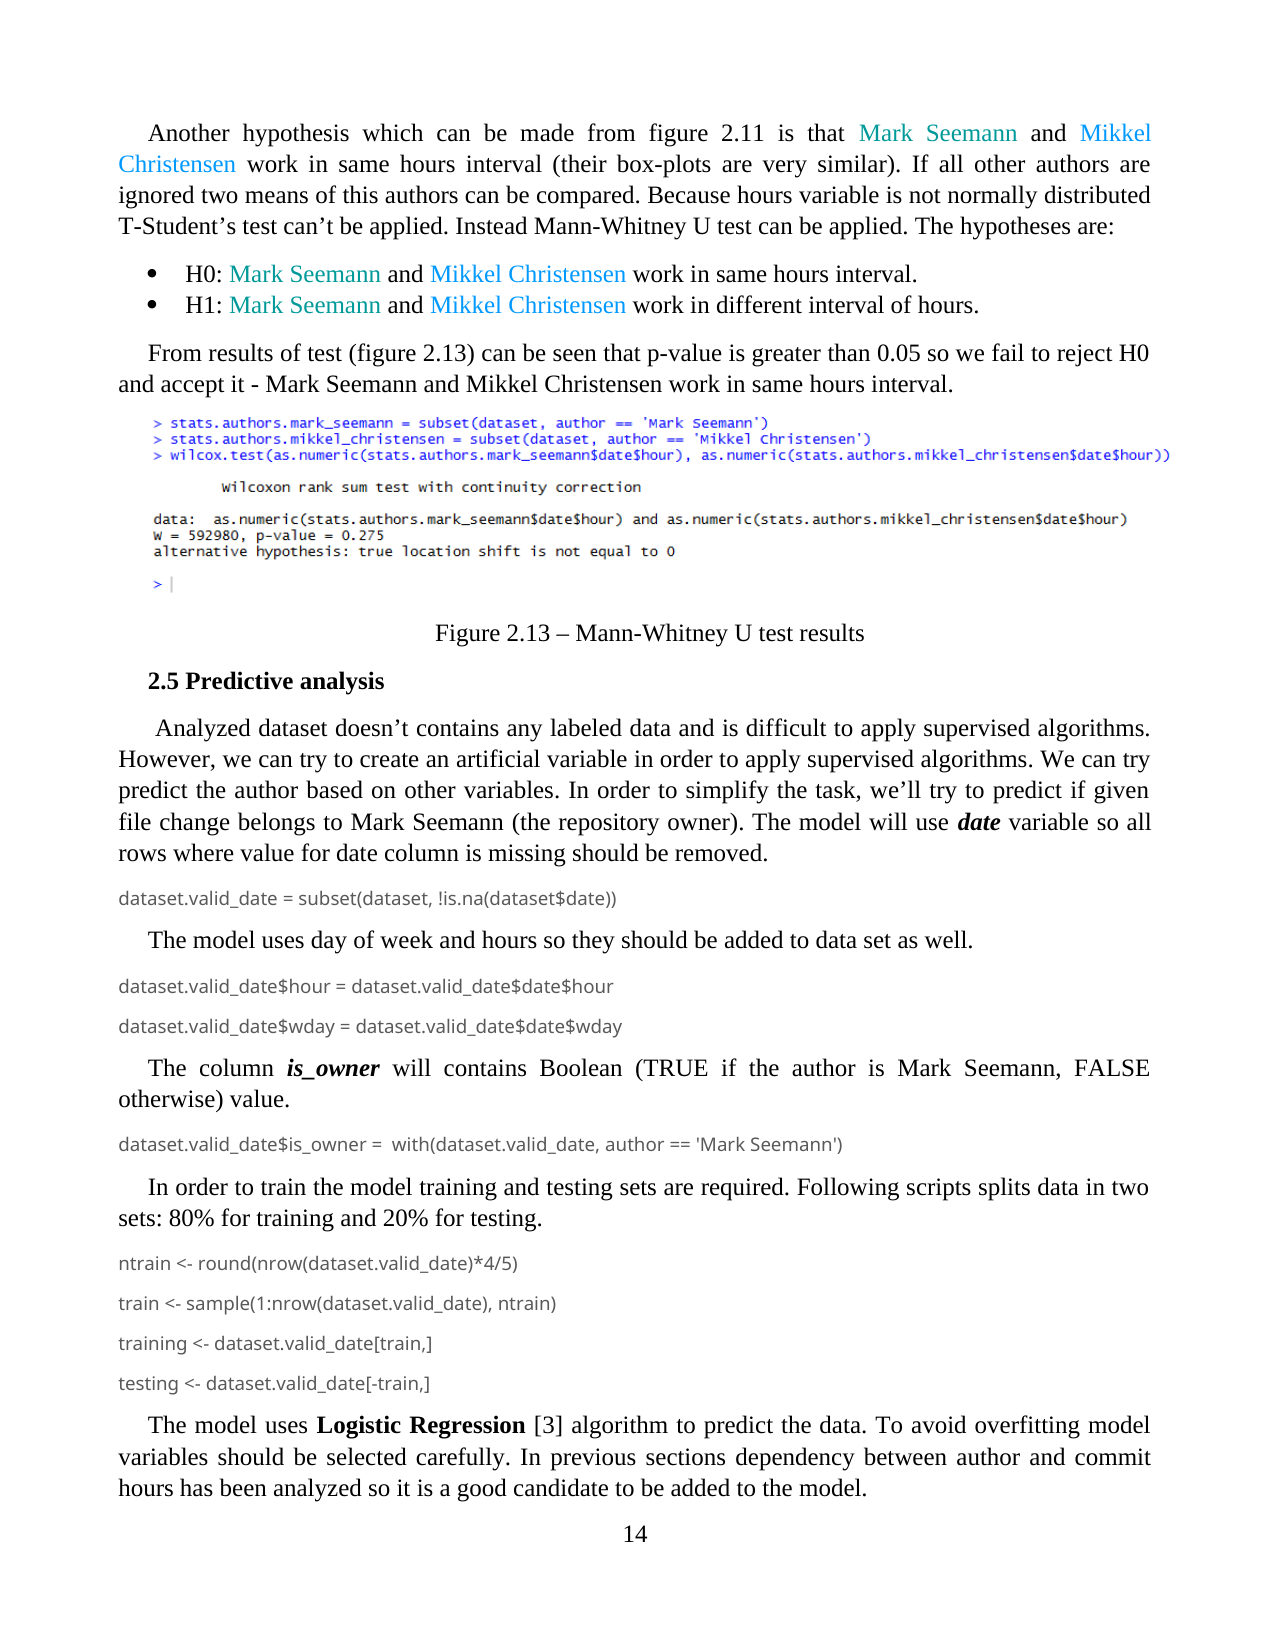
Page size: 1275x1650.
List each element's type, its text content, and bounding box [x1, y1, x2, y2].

text The model uses Logistic Regression algorithm to predict the data. To avoid overfitting model variables should be selected carefully. In previous sections dependency between author and commit hours has been analyzed so it is a good candidate to be added to the model. [118, 1411, 1152, 1501]
text In order to train the model training and testing sets are required. Following scripts splits data in two sets: 80% for training and 20% for testing. [118, 1172, 1152, 1232]
text Figure 2.13 – Mann-Whitney U test results [118, 618, 1152, 647]
text training <- dataset.valid_date[train,] [118, 1331, 1152, 1356]
text Analyzed dataset doesn’t contains any labeled data and is difficult to apply supervised algorithms. However, we can try to create an artificial variable in order to apply supervised algorithms. We can try predict the author based on other variables. In order to simplify the task, we’ll try to predict if given file change belongs to Mark Seemann (the repository owner). The model will use date variable so all rows where value for date column is missing should be removed. [118, 713, 1152, 866]
text testing <- dataset.valid_date[-train,] [118, 1371, 1152, 1396]
list H1: Mark Seemann and Mikkel Christensen work in different interval of hours. [148, 290, 1152, 319]
text Another hypothesis which can be made from figure 2.11 is that Mark Seemann and Mikkel Christensen work in same hours interval (their box-plots are very similar). If all other authors are ignored two means of this authors can be compared. Because hours variable is not normally distributed T-Student’s test can’t be applied. Instead Mann-Whitney U test can be applied. The hypotheses are: [118, 118, 1152, 240]
text train <- sample(1:nrow(dataset.valid_date), ntrain) [118, 1291, 1152, 1316]
text ntrain <- round(nrow(dataset.valid_date)*4/5) [118, 1251, 1152, 1276]
text The model uses day of week and hours so they should be added to data set as well. [148, 925, 1152, 954]
text dataset.valid_date$wday = dataset.valid_date$date$wday [118, 1013, 1152, 1038]
text dataset.valid_date$is_owner = with(dataset.valid_date, author == 'Mark Seemann') [118, 1132, 1152, 1157]
text 2.5 Predictive analysis [118, 666, 1152, 694]
picture [147, 416, 1182, 599]
text dataset.valid_date$hour = dataset.valid_date$date$hour [118, 973, 1152, 998]
text dataset.valid_date = subset(dataset, !is.na(dataset$date)) [118, 885, 1152, 911]
list H0: Mark Seemann and Mikkel Christensen work in same hours interval. [148, 259, 1152, 288]
text The column is_owner will contains Boolean (TRUE if the author is Mark Seemann, FALSE otherwise) value. [118, 1053, 1152, 1113]
text From results of test (figure 2.13) can be seen that p-value is greater than 0.05 so we fail to reject H0 and accept it - Mark Seemann and Mikkel Christensen work in same hours interval. [118, 338, 1152, 398]
